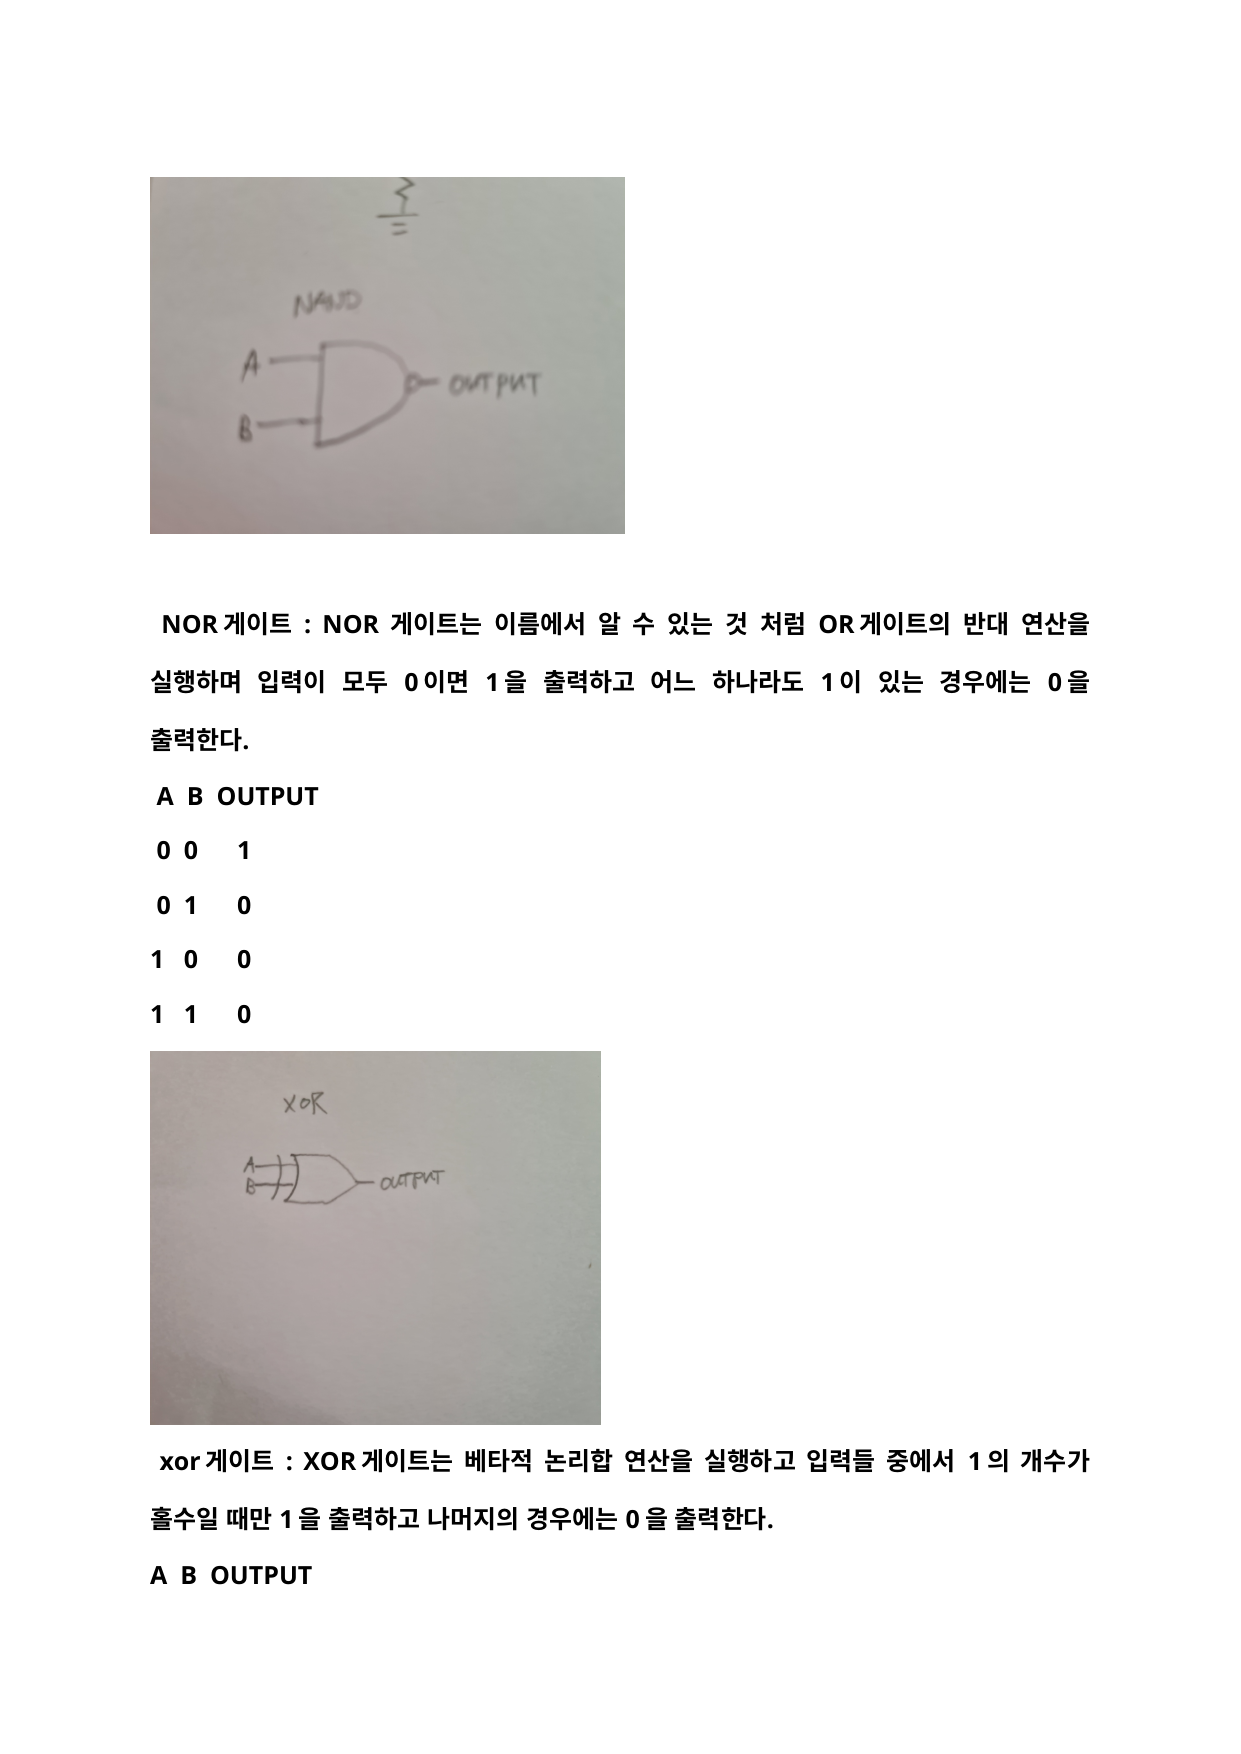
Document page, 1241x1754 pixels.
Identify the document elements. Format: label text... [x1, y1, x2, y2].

picture [150, 1051, 601, 1425]
text 1 1 0 [150, 996, 1090, 1031]
text 0 1 0 [150, 887, 1090, 922]
text xor게이트 : XOR게이트는 베타적 논리합 연산을 실행하고 입력들 중에서 1의 개수가 홀수일 때만 1을 출력하고 나머지의 경우에는 0을 출력한다. [150, 1442, 1090, 1536]
text 1 0 0 [150, 942, 1090, 976]
text NOR게이트 : NOR 게이트는 이름에서 알 수 있는 것 처럼 OR게이트의 반대 연산을 실행하며 입력이 모두 0이면 1을 출력하고 어느 하나라도 1이 있는 경우에는 0을 출력한다. [150, 605, 1090, 757]
text 0 0 1 [150, 833, 1090, 867]
text A B OUTPUT [150, 1558, 1090, 1592]
picture [150, 177, 625, 534]
text A B OUTPUT [150, 778, 1090, 813]
